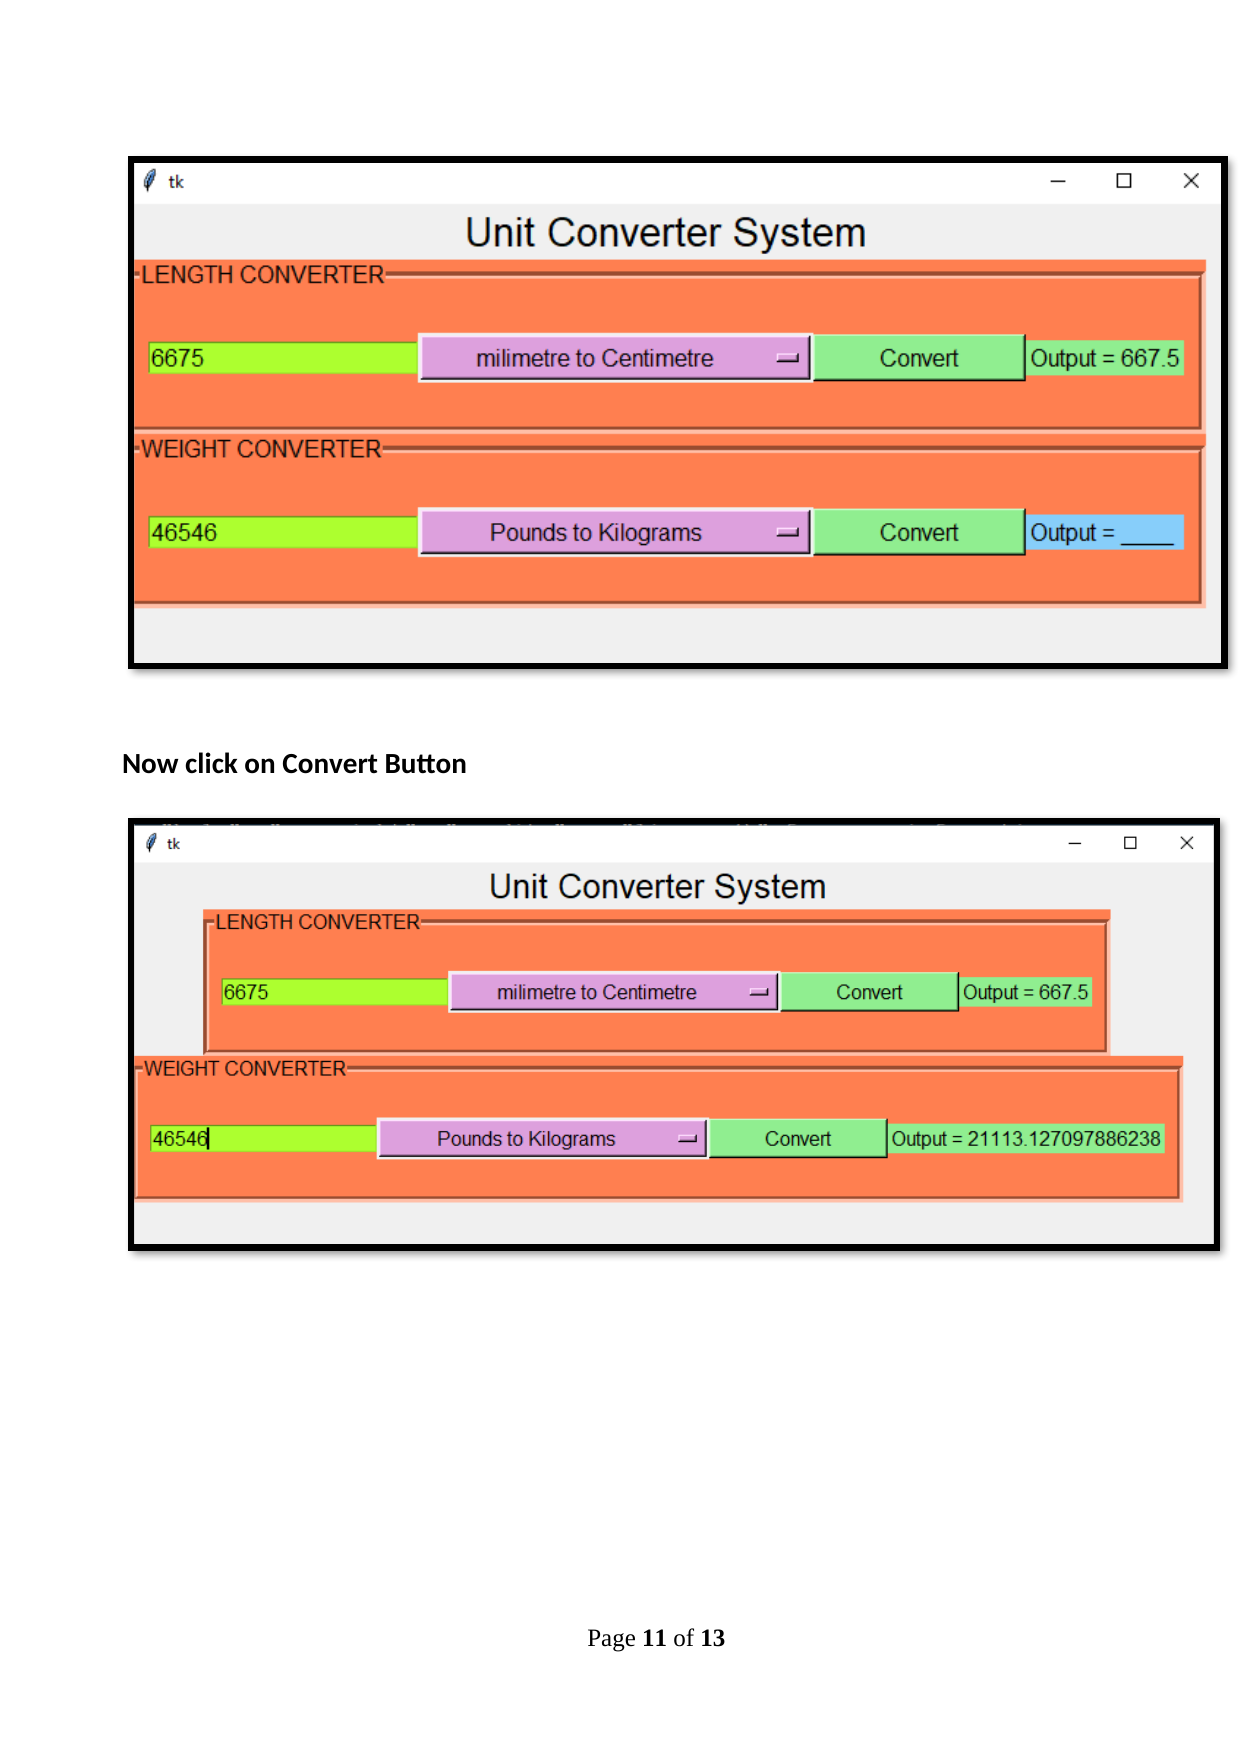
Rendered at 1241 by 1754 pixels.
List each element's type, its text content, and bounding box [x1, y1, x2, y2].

picture [134, 163, 1221, 663]
picture [134, 824, 1214, 1244]
text Now click on Convert Button [122, 746, 1190, 781]
